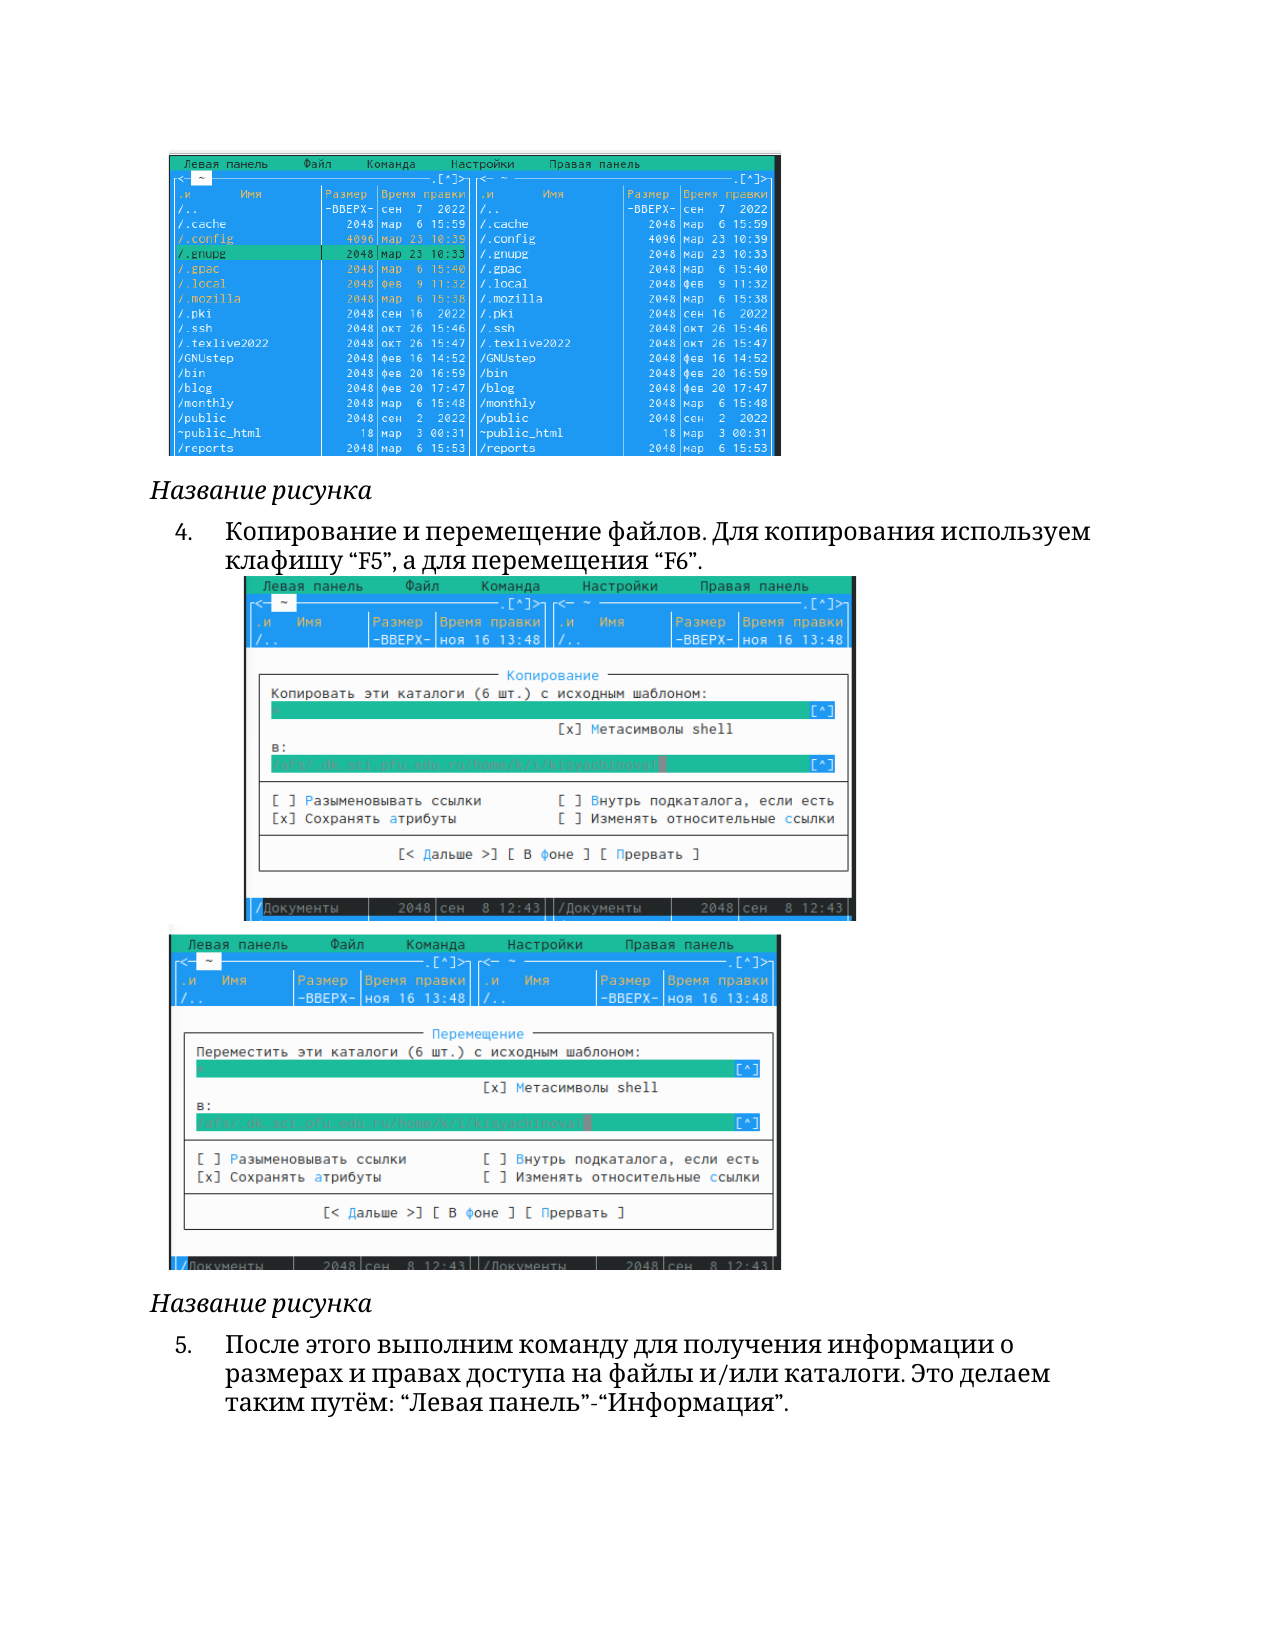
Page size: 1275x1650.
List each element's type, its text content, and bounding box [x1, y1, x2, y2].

list После этого выполним команду для получения информации о размерах и правах доступа на файлы и/или каталоги. Это делаем таким путём: “Левая панель”-“Информация”. [175, 1331, 1125, 1418]
text Название рисунка [150, 1290, 1125, 1319]
picture [243, 575, 857, 921]
picture [168, 924, 782, 1270]
picture [168, 150, 782, 456]
text Название рисунка [150, 477, 1125, 505]
